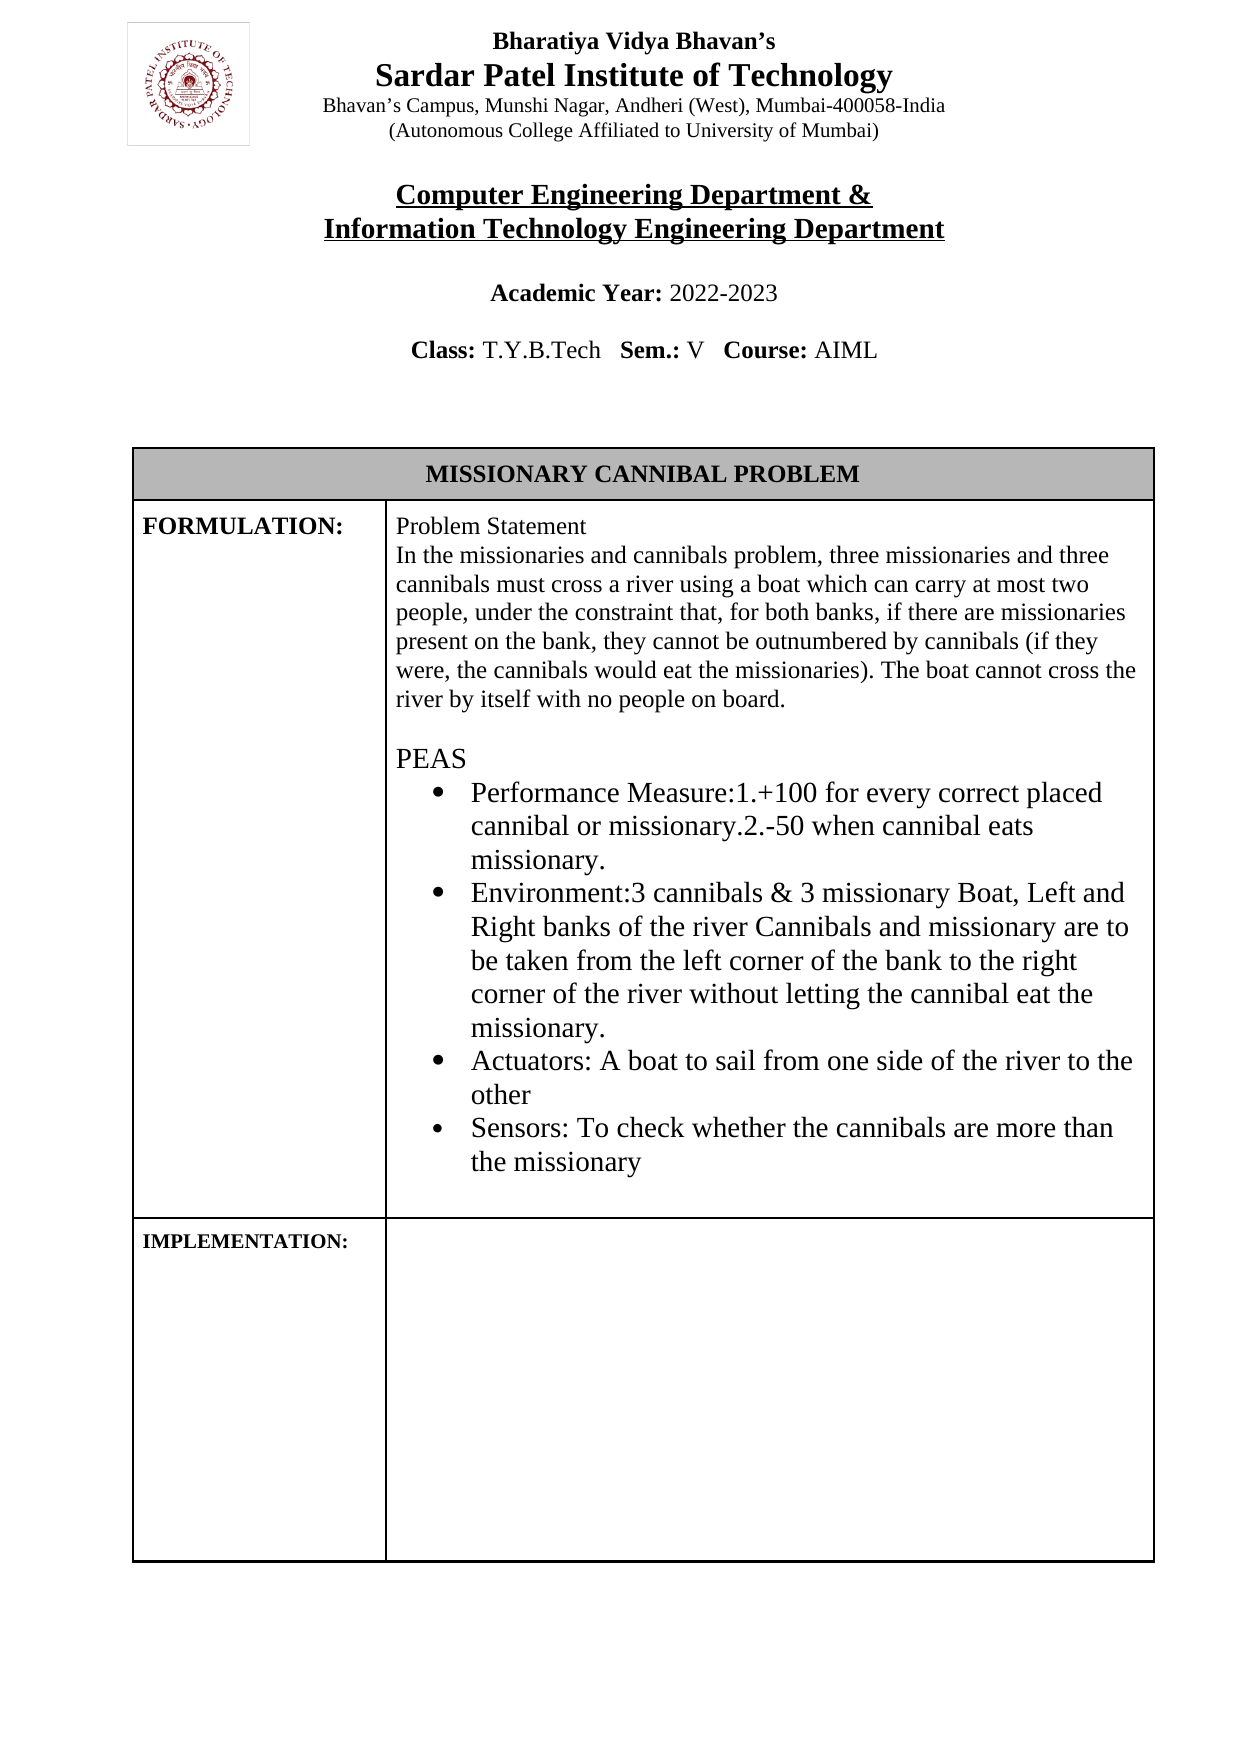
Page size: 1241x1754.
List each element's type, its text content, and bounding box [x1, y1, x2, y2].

table_cell [387, 1219, 1153, 1560]
table_cell IMPLEMENTATION: [134, 1219, 385, 1560]
table_header MISSIONARY CANNIBAL PROBLEM [134, 449, 1153, 499]
table_cell Problem Statement In the missionaries and cannibals problem, three missionaries and three cannibals must cross a river using a boat which can carry at most two people, under the constraint that, for both banks, if there are missionaries present on the bank, they cannot be outnumbered by cannibals (if they were, the cannibals would eat the missionaries). The boat cannot cross the river by itself with no people on board. PEAS Performance Measure:1.+100 for every correct placed cannibal or missionary.2.-50 when cannibal eats missionary. Environment:3 cannibals & 3 missionary Boat, Left and Right banks of the river Cannibals and missionary are to be taken from the left corner of the bank to the right corner of the river without letting the cannibal eat the missionary. Actuators: A boat to sail from one side of the river to the other Sensors: To check whether the cannibals are more than the missionary [387, 501, 1153, 1217]
picture [127, 22, 250, 146]
table_cell FORMULATION: [134, 501, 385, 1217]
